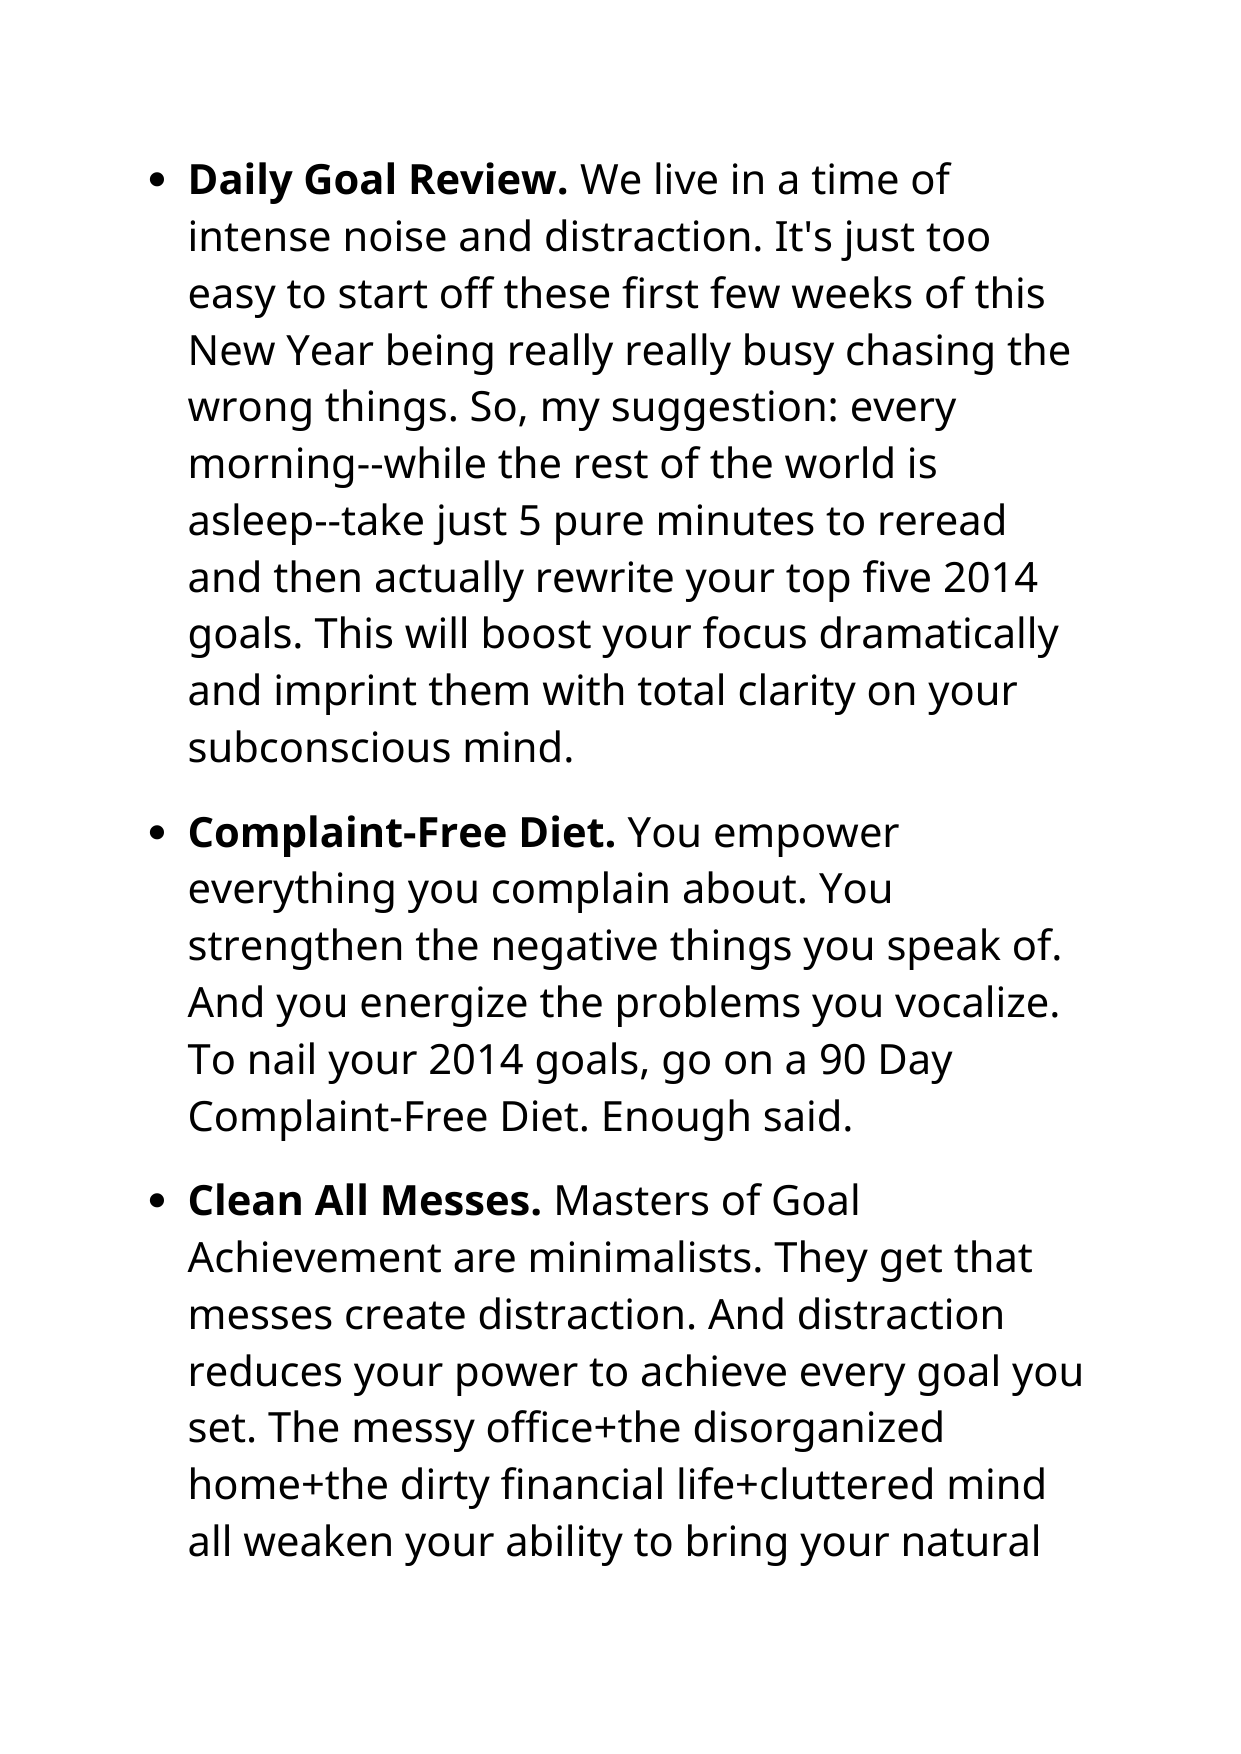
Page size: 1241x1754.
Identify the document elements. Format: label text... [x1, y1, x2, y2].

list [150, 1171, 1090, 1568]
list Daily Goal Review. We live in a time of intense noise and distraction. It's just too easy to start off these first few weeks of this New Year being really really busy chasing the wrong things. So, my suggestion: every morning--while the rest of the world is asleep--take just 5 pure minutes to reread and then actually rewrite your top five 2014 goals. This will boost your focus dramatically and imprint them with total clarity on your subconscious mind. [150, 150, 1090, 802]
list Complaint-Free Diet. You empower everything you complain about. You strengthen the negative things you speak of. And you energize the problems you vocalize. To nail your 2014 goals, go on a 90 Day Complaint-Free Diet. Enough said. [150, 802, 1090, 1171]
